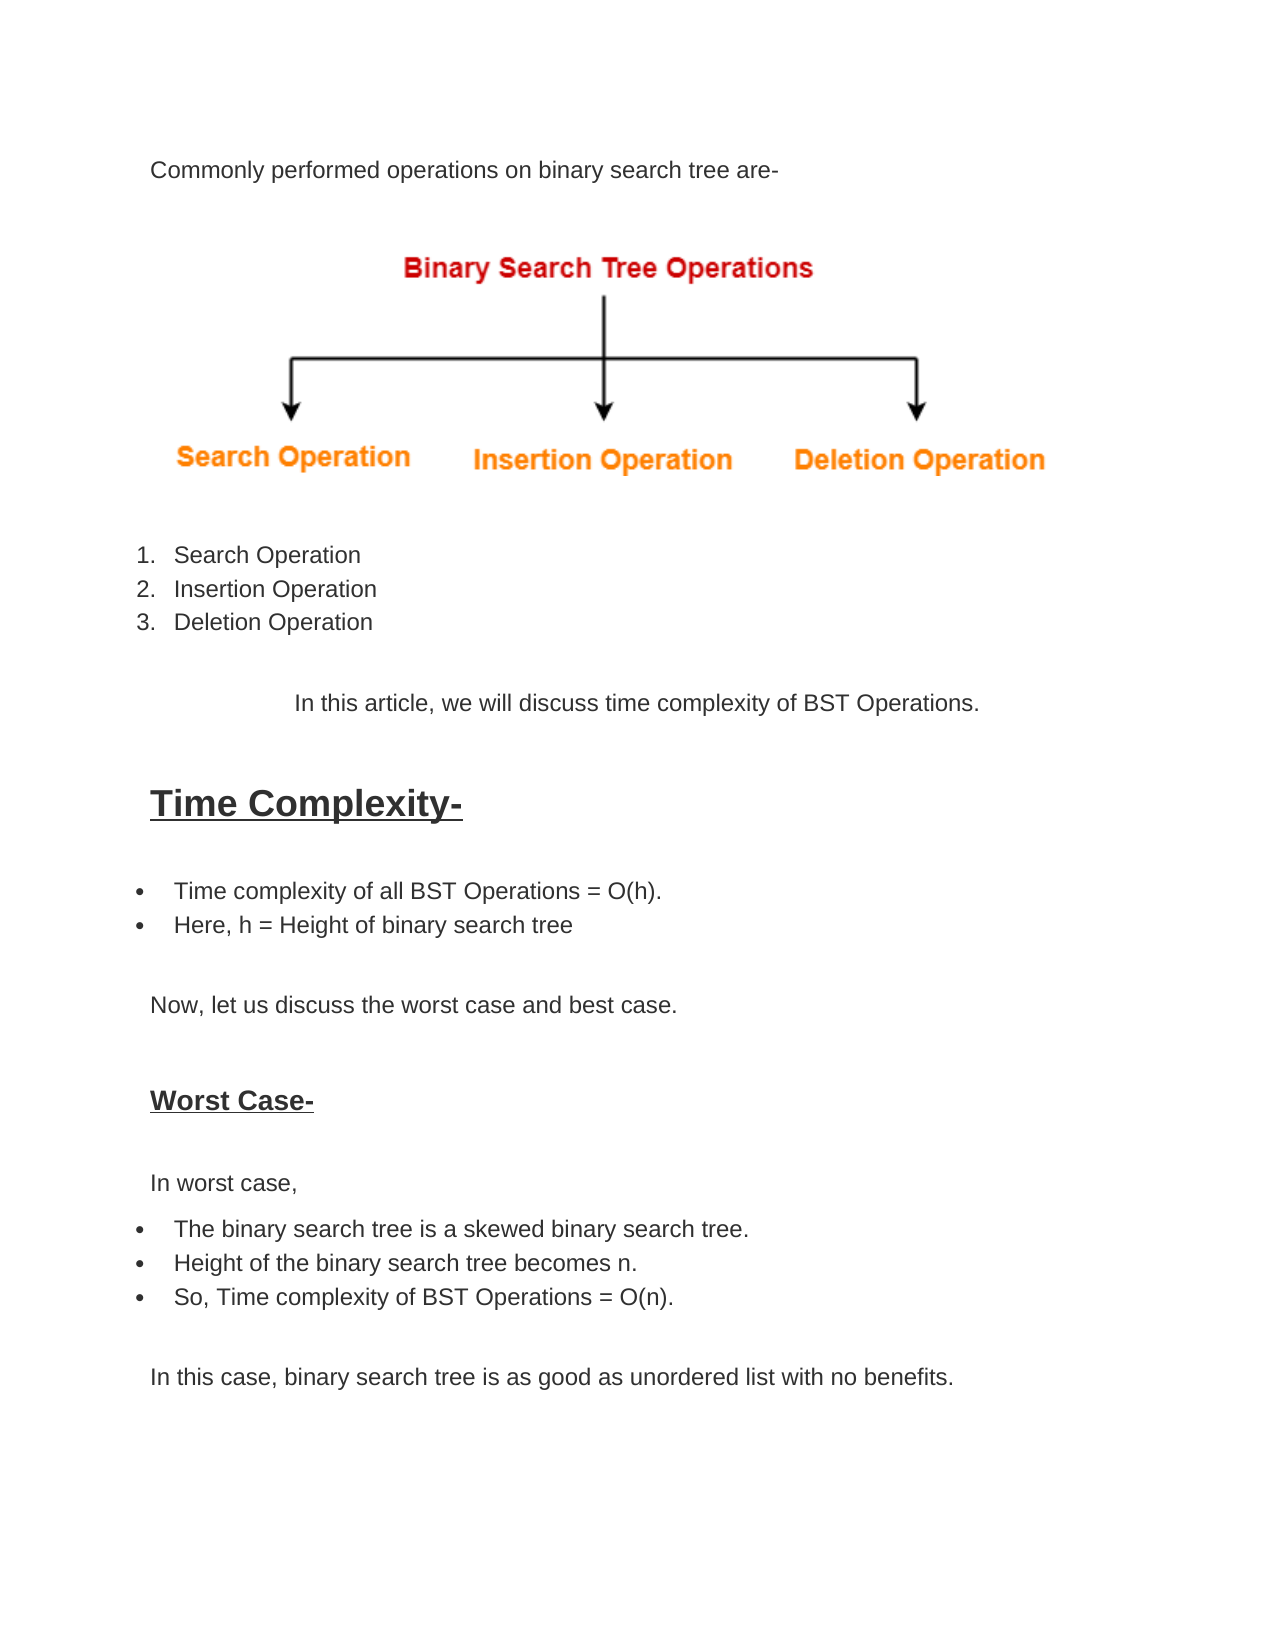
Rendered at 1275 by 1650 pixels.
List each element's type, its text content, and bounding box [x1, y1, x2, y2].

list Here, h = Height of binary search tree [136, 911, 1125, 938]
text Now, let us discuss the worst case and best case. [150, 991, 1125, 1019]
list Height of the binary search tree becomes n. [136, 1249, 1125, 1277]
text In this case, binary search tree is as good as unordered list with no benefits. [150, 1363, 1125, 1391]
list The binary search tree is a skewed binary search tree. [136, 1215, 1125, 1243]
text Worst Case- [150, 1084, 1125, 1116]
list Deletion Operation [136, 608, 1125, 636]
list Search Operation [136, 541, 1125, 568]
list So, Time complexity of BST Operations = O(n). [136, 1283, 1125, 1310]
list Insertion Operation [136, 574, 1125, 602]
picture [150, 248, 1074, 476]
text Commonly performed operations on binary search tree are- [150, 156, 1125, 184]
list Time complexity of all BST Operations = O(h). [136, 877, 1125, 904]
text Time Complexity- [150, 781, 1125, 824]
text In this article, we will discuss time complexity of BST Operations. [150, 688, 1125, 716]
text In worst case, [150, 1169, 1125, 1196]
